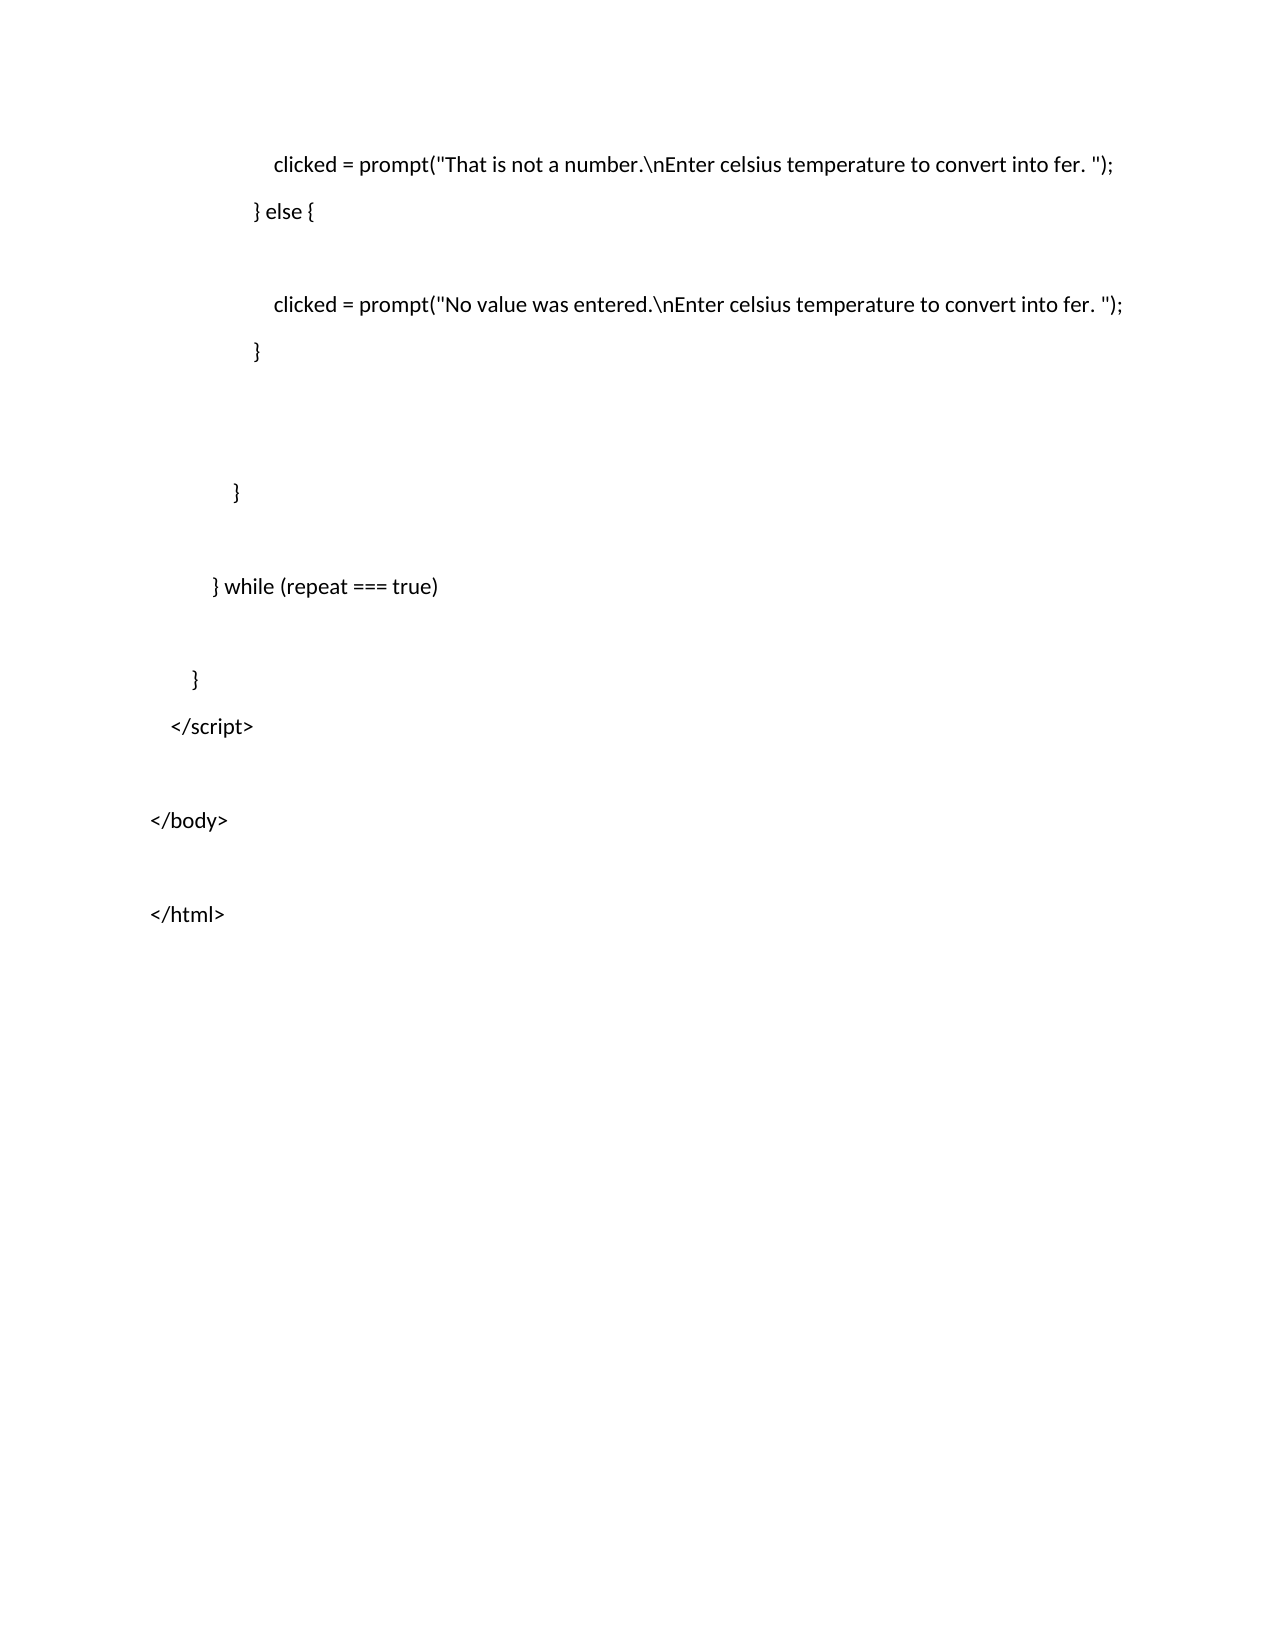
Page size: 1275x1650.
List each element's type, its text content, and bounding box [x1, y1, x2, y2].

text } [150, 337, 1125, 366]
text </body> [150, 806, 1125, 834]
text </html> [150, 900, 1125, 928]
text } [150, 478, 1125, 506]
text } [150, 666, 1125, 694]
text </script> [150, 712, 1125, 741]
text clicked = prompt("No value was entered.\nEnter celsius temperature to convert into fer. "); [150, 291, 1125, 319]
text } else { [150, 197, 1125, 225]
text clicked = prompt("That is not a number.\nEnter celsius temperature to convert into fer. "); [150, 150, 1125, 178]
text } while (repeat === true) [150, 572, 1125, 600]
